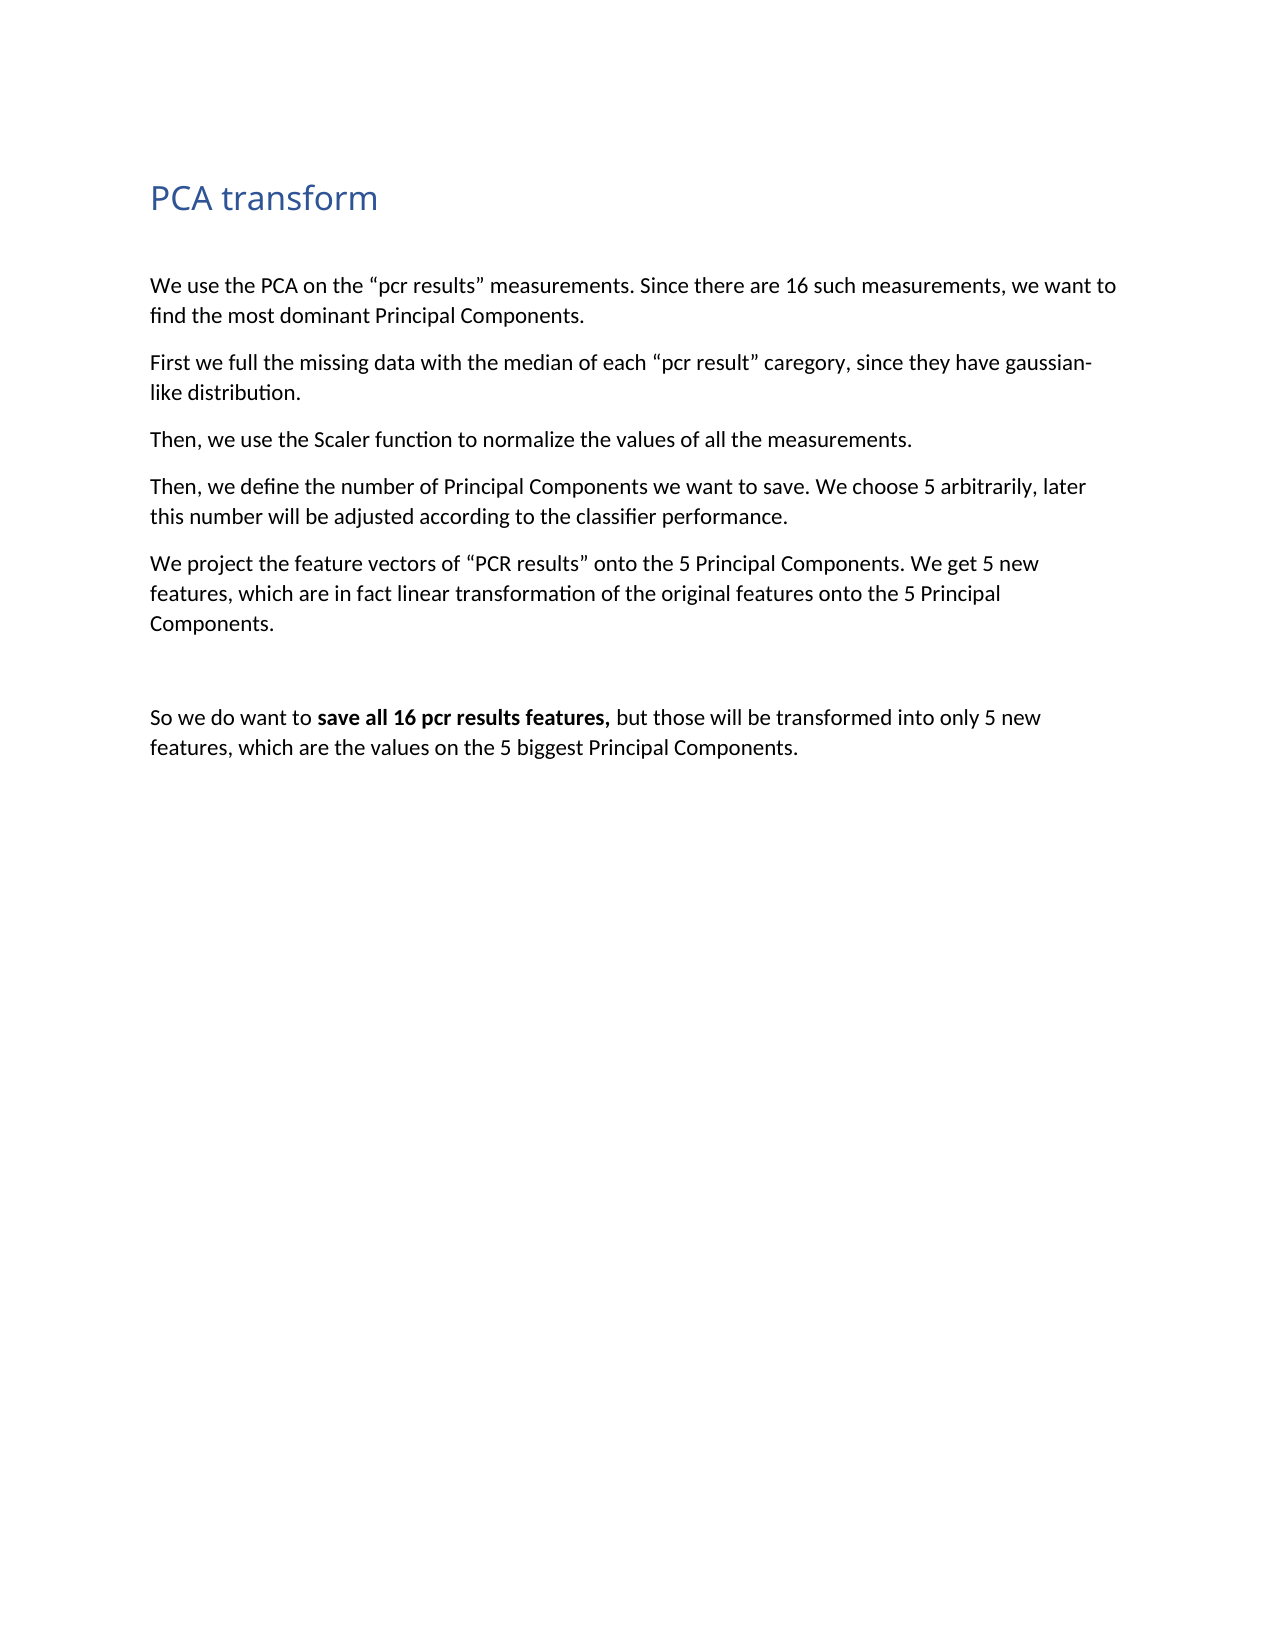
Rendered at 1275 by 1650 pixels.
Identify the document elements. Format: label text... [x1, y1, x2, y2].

text We use the PCA on the “pcr results” measurements. Since there are 16 such measurements, we want to find the most dominant Principal Components. [150, 271, 1125, 329]
text Then, we define the number of Principal Components we want to save. We choose 5 arbitrarily, later this number will be adjusted according to the classifier performance. [150, 472, 1125, 530]
text First we full the missing data with the median of each “pcr result” caregory, since they have gaussian-like distribution. [150, 348, 1125, 406]
text So we do want to save all 16 pcr results features, but those will be transformed into only 5 new features, which are the values on the 5 biggest Principal Components. [150, 703, 1125, 761]
subtitle PCA transform [150, 175, 1125, 220]
text Then, we use the Scaler function to normalize the values of all the measurements. [150, 425, 1125, 453]
text We project the feature vectors of “PCR results” onto the 5 Principal Components. We get 5 new features, which are in fact linear transformation of the original features onto the 5 Principal Components. [150, 549, 1125, 637]
